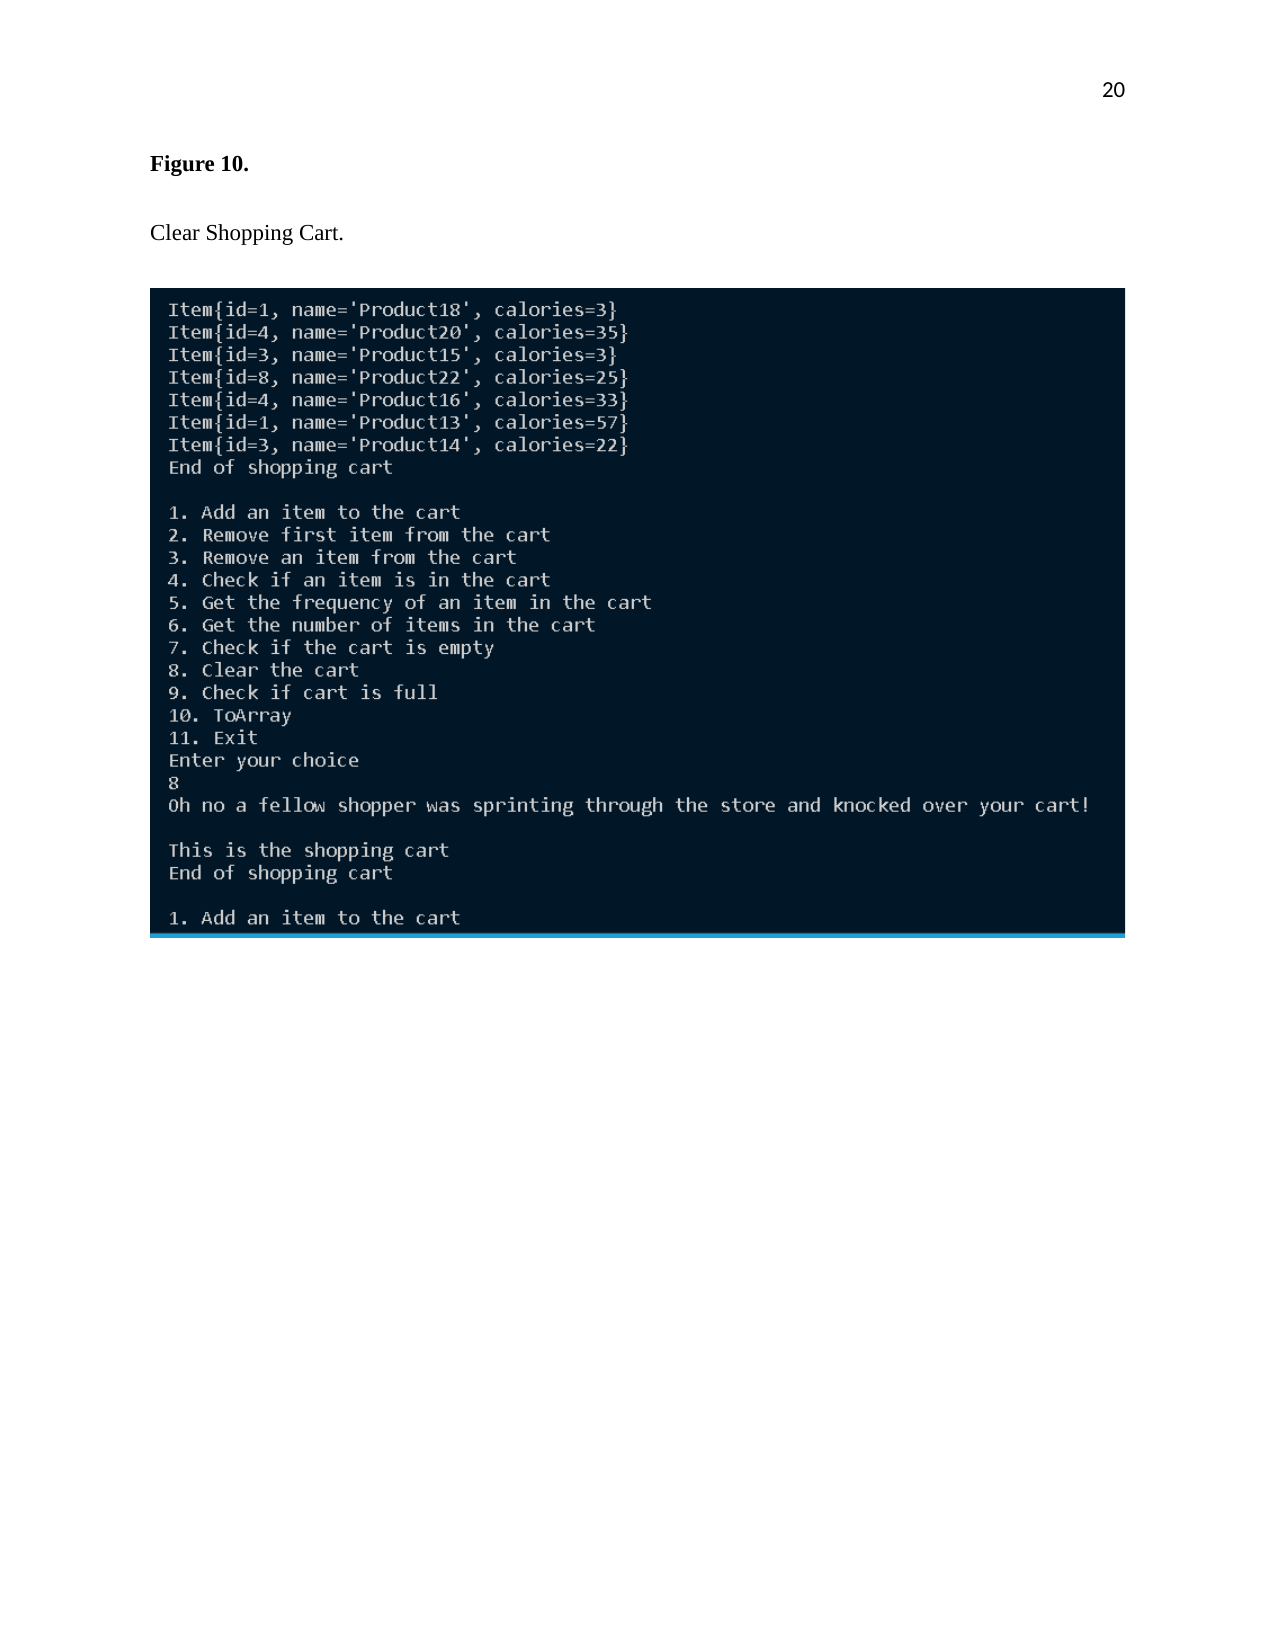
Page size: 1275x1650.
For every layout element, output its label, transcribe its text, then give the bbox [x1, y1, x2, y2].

text Clear Shopping Cart. [150, 219, 1125, 246]
text Figure 10. [150, 150, 1125, 176]
picture [150, 288, 1125, 938]
